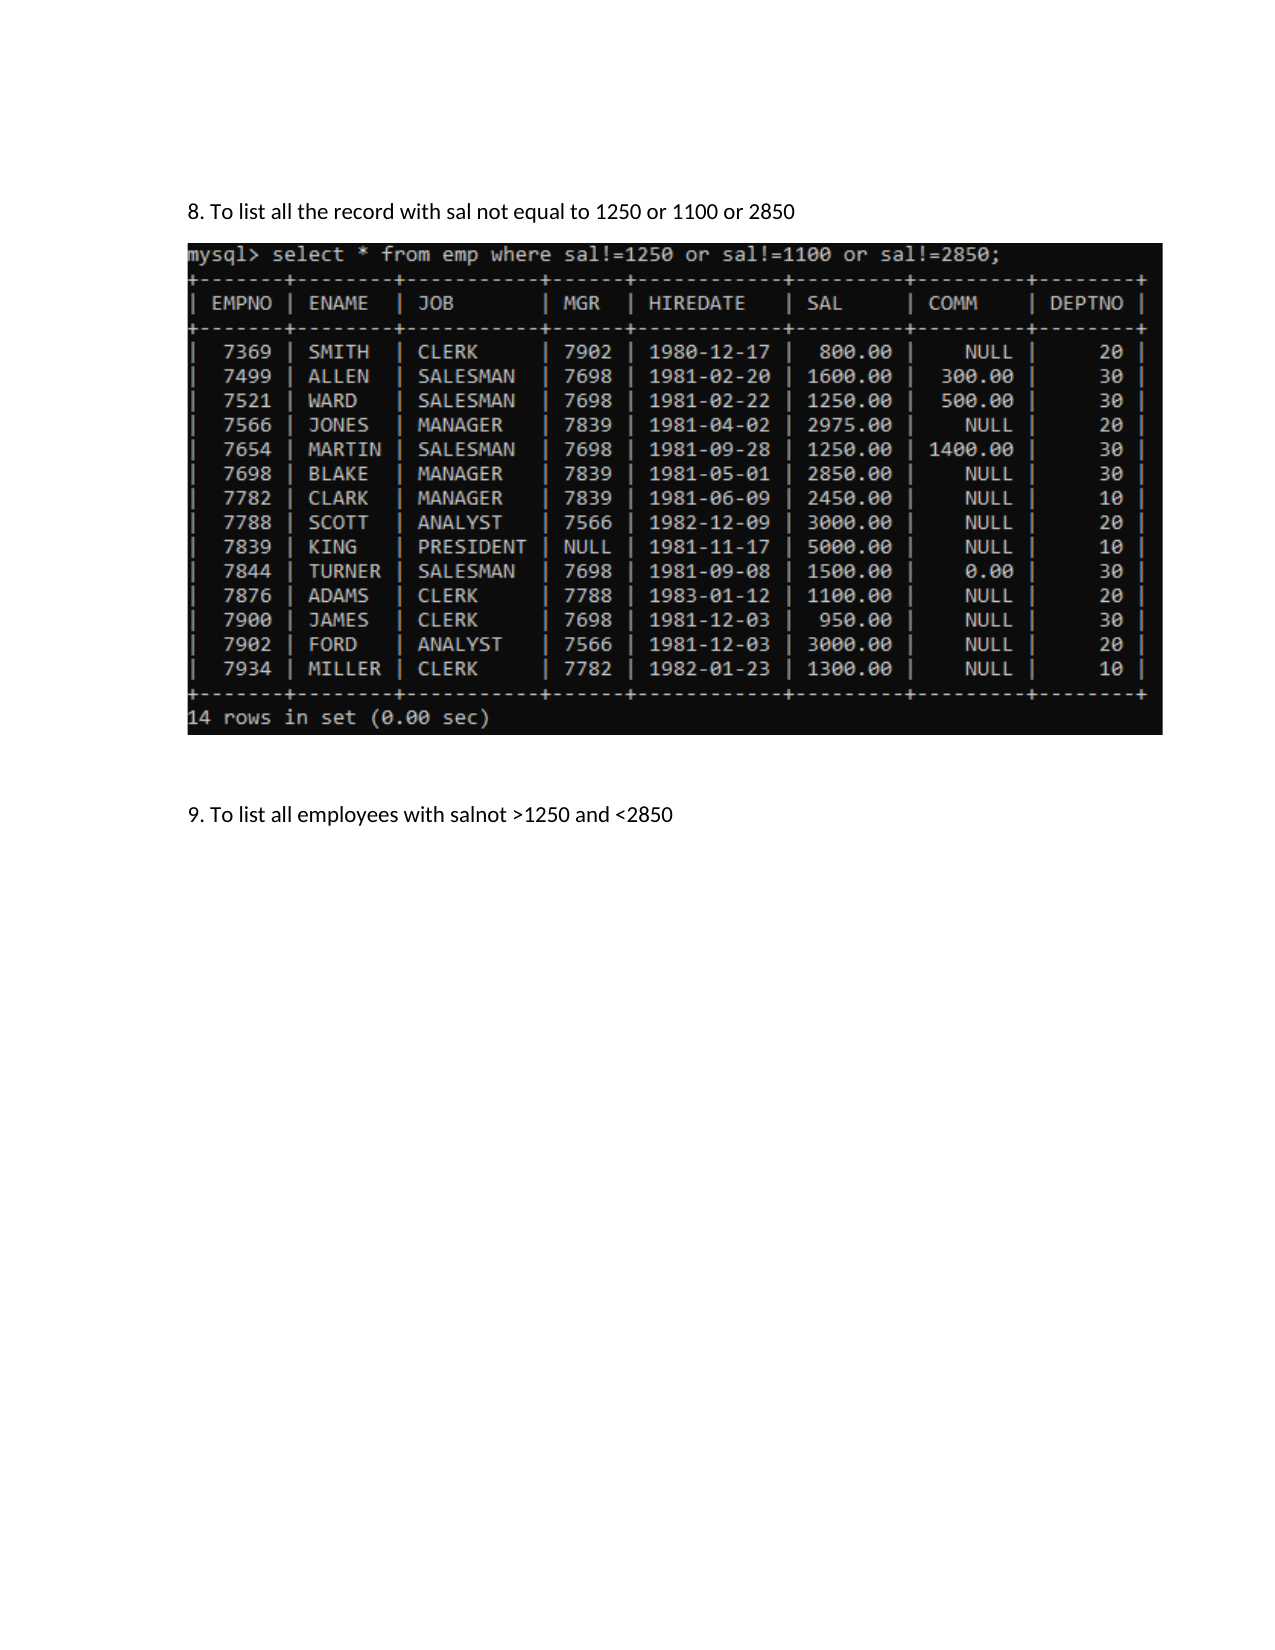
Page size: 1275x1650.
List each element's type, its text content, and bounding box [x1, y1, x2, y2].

picture [187, 243, 1163, 735]
text 9. To list all employees with salnot >1250 and <2850 [187, 800, 1125, 828]
text 8. To list all the record with sal not equal to 1250 or 1100 or 2850 [187, 197, 1125, 225]
